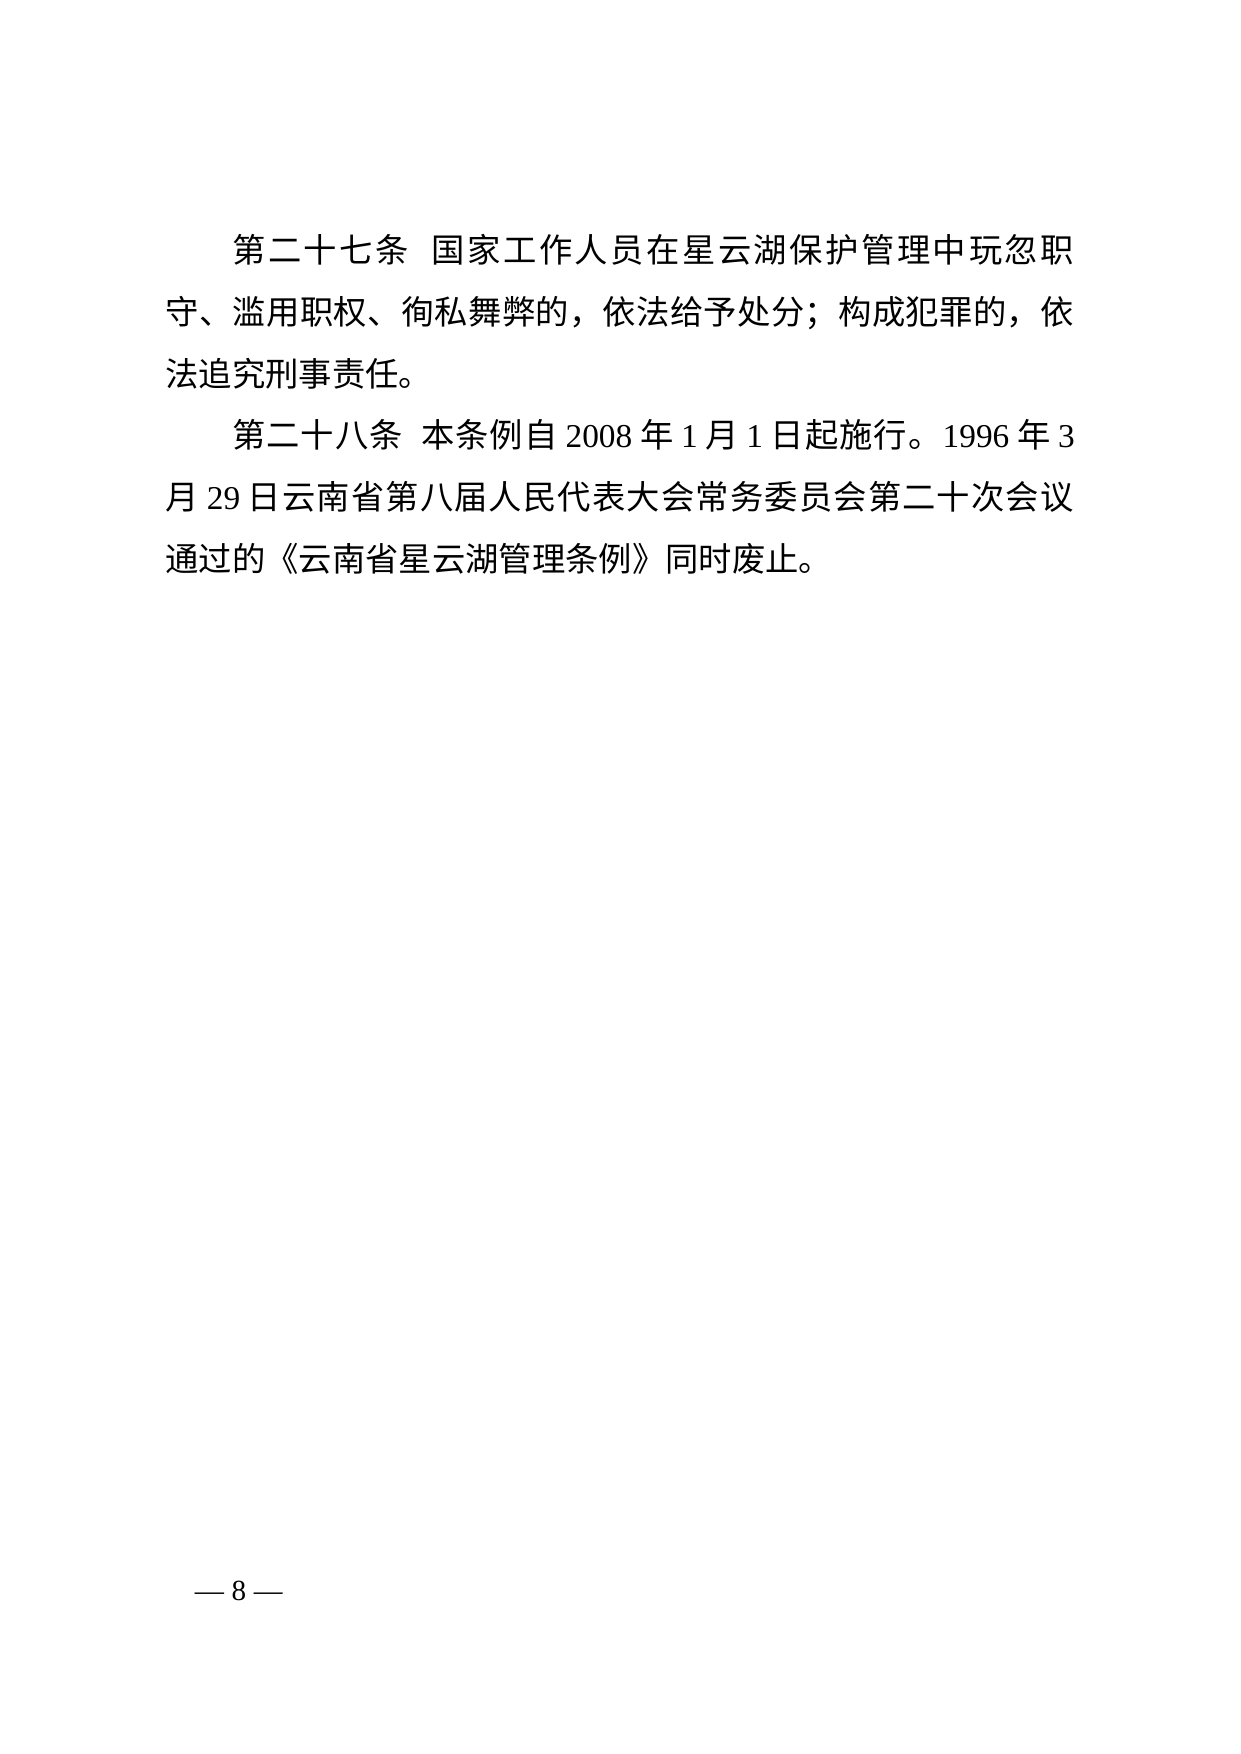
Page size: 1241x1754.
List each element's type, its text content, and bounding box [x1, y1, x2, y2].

text 第二十七条 国家工作人员在星云湖保护管理中玩忽职守、滥用职权、徇私舞弊的，依法给予处分；构成犯罪的，依法追究刑事责任。 [165, 214, 1075, 399]
text 第二十八条 本条例自2008年1月1日起施行。1996年3月29日云南省第八届人民代表大会常务委员会第二十次会议通过的《云南省星云湖管理条例》同时废止。 [165, 399, 1075, 584]
